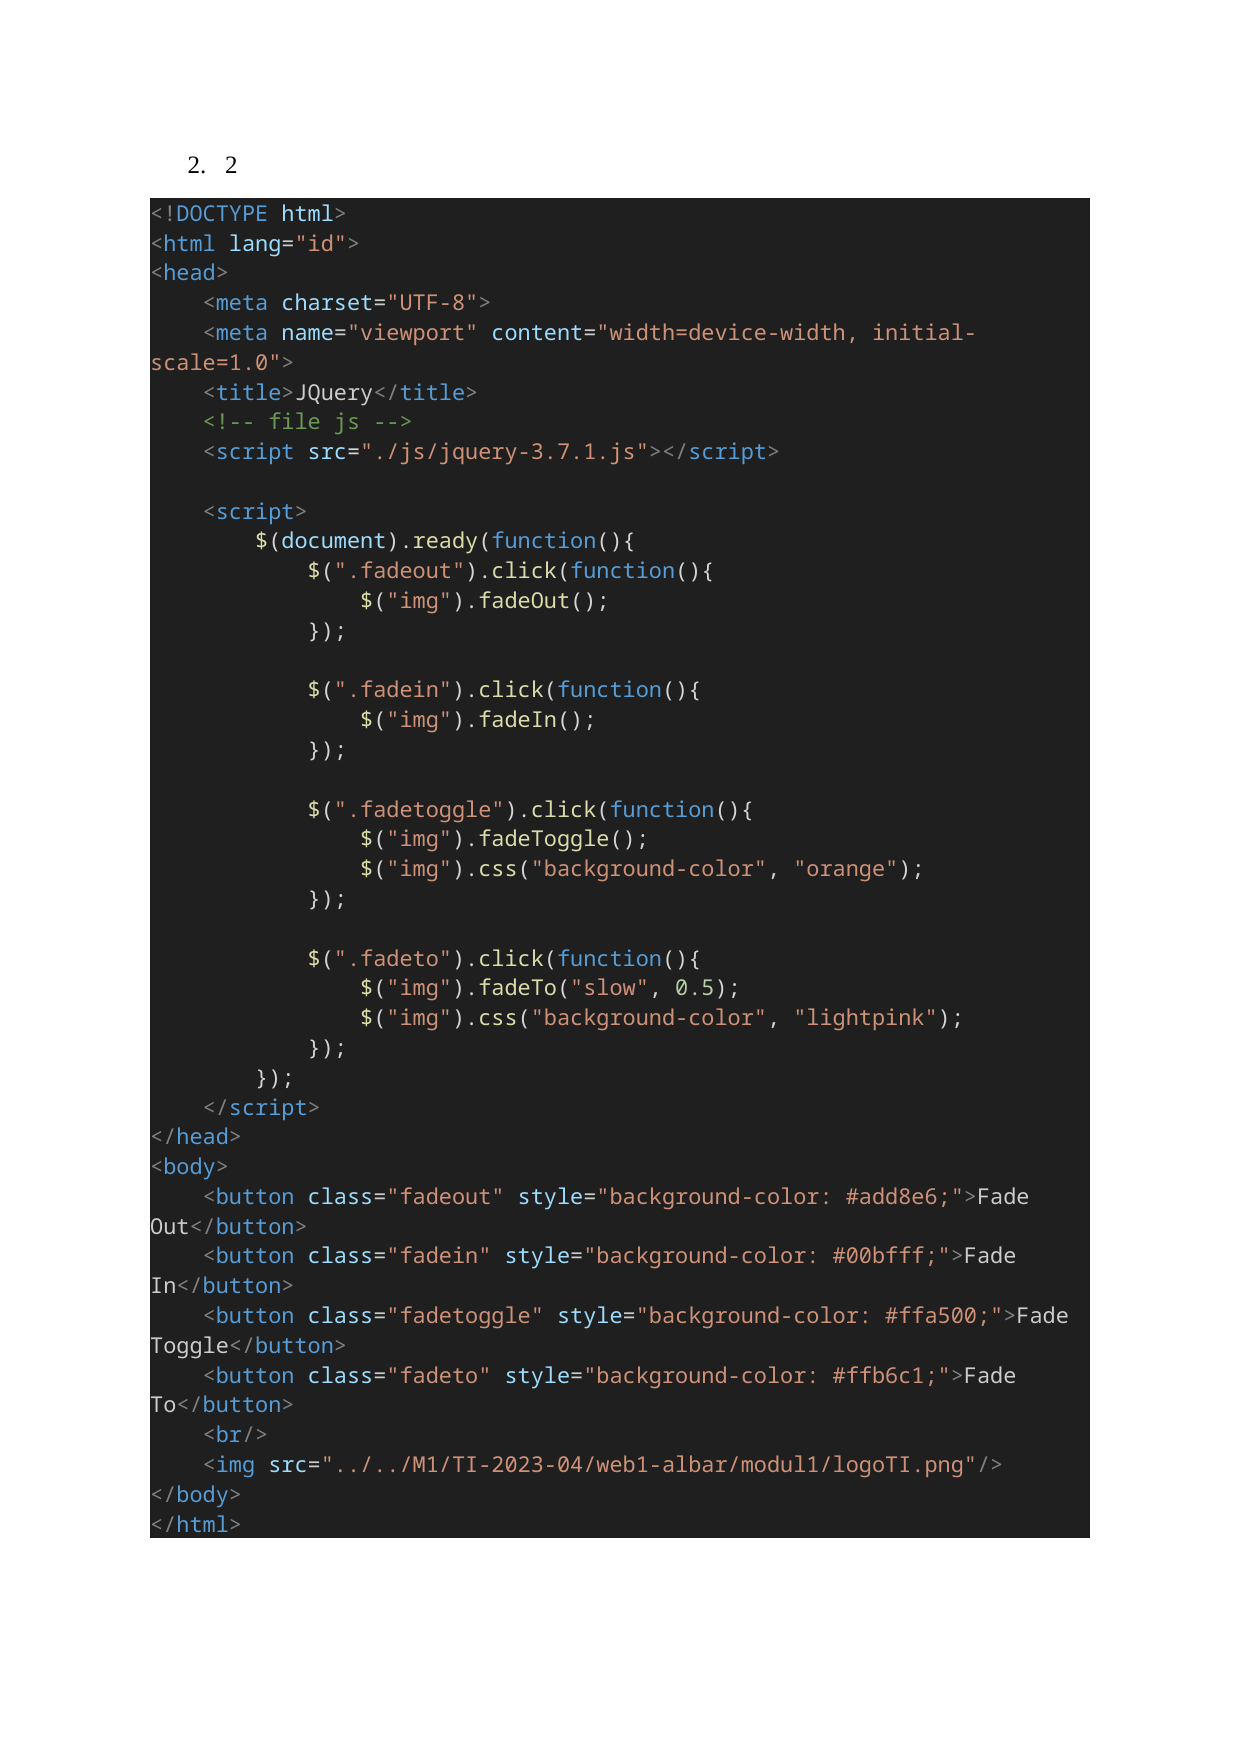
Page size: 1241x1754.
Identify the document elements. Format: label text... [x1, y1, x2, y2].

text $("img").css("background-color", "lightpink"); [150, 1002, 1090, 1032]
text <button class="fadeout" style="background-color: #add8e6;">Fade Out</button> [150, 1181, 1090, 1240]
text }); [150, 615, 1090, 644]
text $("img").fadeTo("slow", 0.5); [150, 972, 1090, 1002]
text <br/> [150, 1419, 1090, 1449]
text <button class="fadetoggle" style="background-color: #ffa500;">Fade Toggle</button> [150, 1300, 1090, 1359]
text <button class="fadein" style="background-color: #00bfff;">Fade In</button> [150, 1240, 1090, 1300]
text <html lang="id"> [150, 227, 1090, 257]
text }); [150, 883, 1090, 913]
text $(".fadetoggle").click(function(){ [150, 793, 1090, 823]
text }); [150, 1062, 1090, 1091]
text <!DOCTYPE html> [150, 198, 1090, 227]
text $(".fadein").click(function(){ [150, 674, 1090, 704]
text <script src="./js/jquery-3.7.1.js"></script> [150, 436, 1090, 466]
text $("img").fadeOut(); [150, 585, 1090, 615]
text $("img").css("background-color", "orange"); [150, 853, 1090, 883]
text }); [150, 1032, 1090, 1062]
text </html> [150, 1508, 1090, 1538]
text <body> [150, 1151, 1090, 1181]
text $("img").fadeToggle(); [150, 823, 1090, 853]
text }); [150, 734, 1090, 764]
text $(document).ready(function(){ [150, 525, 1090, 555]
text <meta name="viewport" content="width=device-width, initial-scale=1.0"> [150, 317, 1090, 376]
text <meta charset="UTF-8"> [150, 287, 1090, 317]
text </body> [150, 1479, 1090, 1508]
list 2 [187, 150, 1090, 179]
text $("img").fadeIn(); [150, 704, 1090, 734]
text $(".fadeout").click(function(){ [150, 555, 1090, 585]
text <title>JQuery</title> [150, 376, 1090, 406]
text $(".fadeto").click(function(){ [150, 942, 1090, 972]
text </head> [150, 1121, 1090, 1151]
text <img src="../../M1/TI-2023-04/web1-albar/modul1/logoTI.png"/> [150, 1449, 1090, 1479]
text </script> [150, 1091, 1090, 1121]
text <head> [150, 257, 1090, 287]
text <!-- file js --> [150, 406, 1090, 436]
text <script> [150, 496, 1090, 525]
text <button class="fadeto" style="background-color: #ffb6c1;">Fade To</button> [150, 1359, 1090, 1419]
